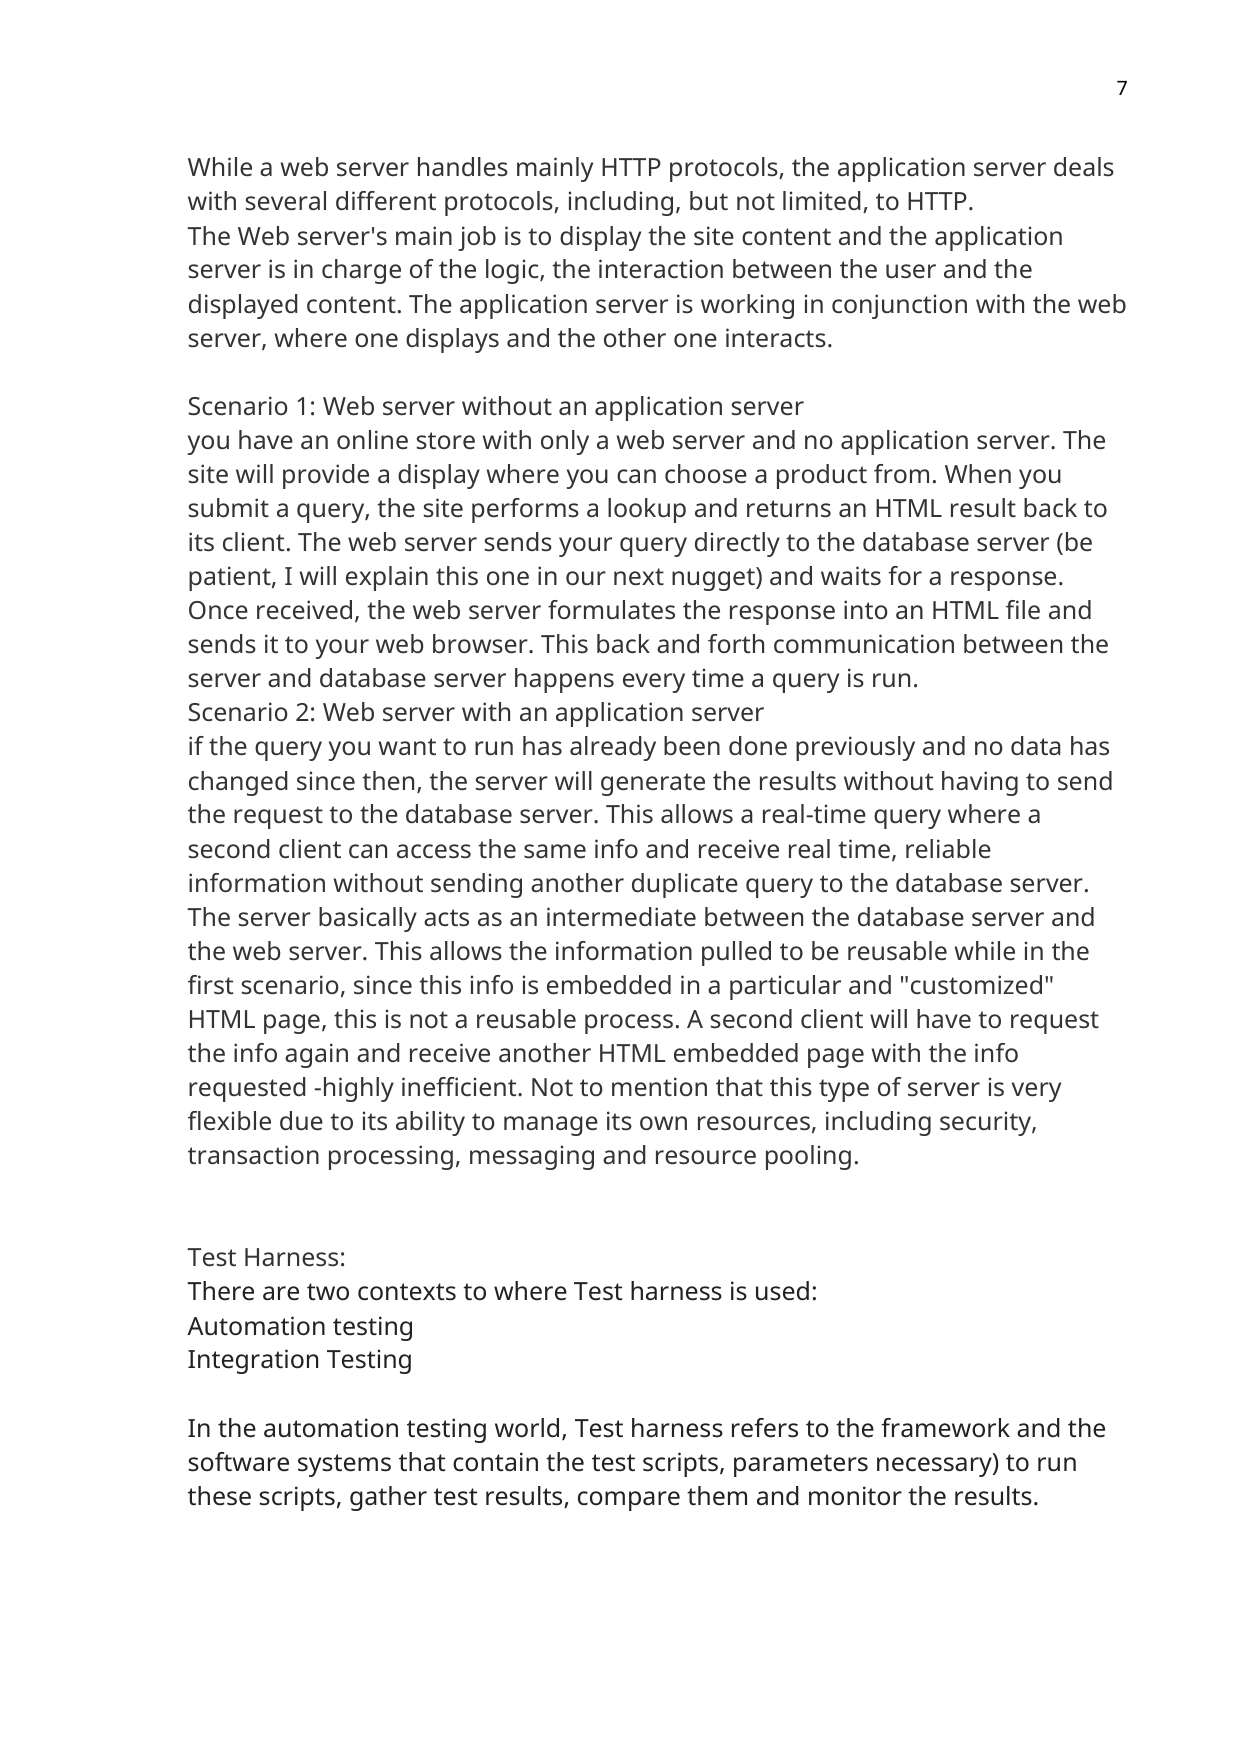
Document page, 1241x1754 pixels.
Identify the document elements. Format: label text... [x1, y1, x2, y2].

list if the query you want to run has already been done previously and no data has changed since then, the server will generate the results without having to send the request to the database server. This allows a real-time query where a second client can access the same info and receive real time, reliable information without sending another duplicate query to the database server. The server basically acts as an intermediate between the database server and the web server. This allows the information pulled to be reusable while in the first scenario, since this info is embedded in a particular and "customized" HTML page, this is not a reusable process. A second client will have to request the info again and receive another HTML embedded page with the info requested -highly inefficient. Not to mention that this type of server is very flexible due to its ability to manage its own resources, including security, transaction processing, messaging and resource pooling. [187, 729, 1128, 1172]
list Scenario 2: Web server with an application server [187, 695, 1128, 729]
list While a web server handles mainly HTTP protocols, the application server deals with several different protocols, including, but not limited, to HTTP. [187, 150, 1128, 218]
list Automation testing [187, 1308, 1128, 1342]
list In the automation testing world, Test harness refers to the framework and the software systems that contain the test scripts, parameters necessary) to run these scripts, gather test results, compare them and monitor the results. [187, 1410, 1128, 1512]
list Scenario 1: Web server without an application server [187, 388, 1128, 422]
list you have an online store with only a web server and no application server. The site will provide a display where you can choose a product from. When you submit a query, the site performs a lookup and returns an HTML result back to its client. The web server sends your query directly to the database server (be patient, I will explain this one in our next nugget) and waits for a response. Once received, the web server formulates the response into an HTML file and sends it to your web browser. This back and forth communication between the server and database server happens every time a query is run. [187, 422, 1128, 695]
list The Web server's main job is to display the site content and the application server is in charge of the logic, the interaction between the user and the displayed content. The application server is working in conjunction with the web server, where one displays and the other one interacts. [187, 218, 1128, 354]
list There are two contexts to where Test harness is used: [187, 1274, 1128, 1308]
list Integration Testing [187, 1342, 1128, 1376]
list Test Harness: [187, 1240, 1128, 1274]
